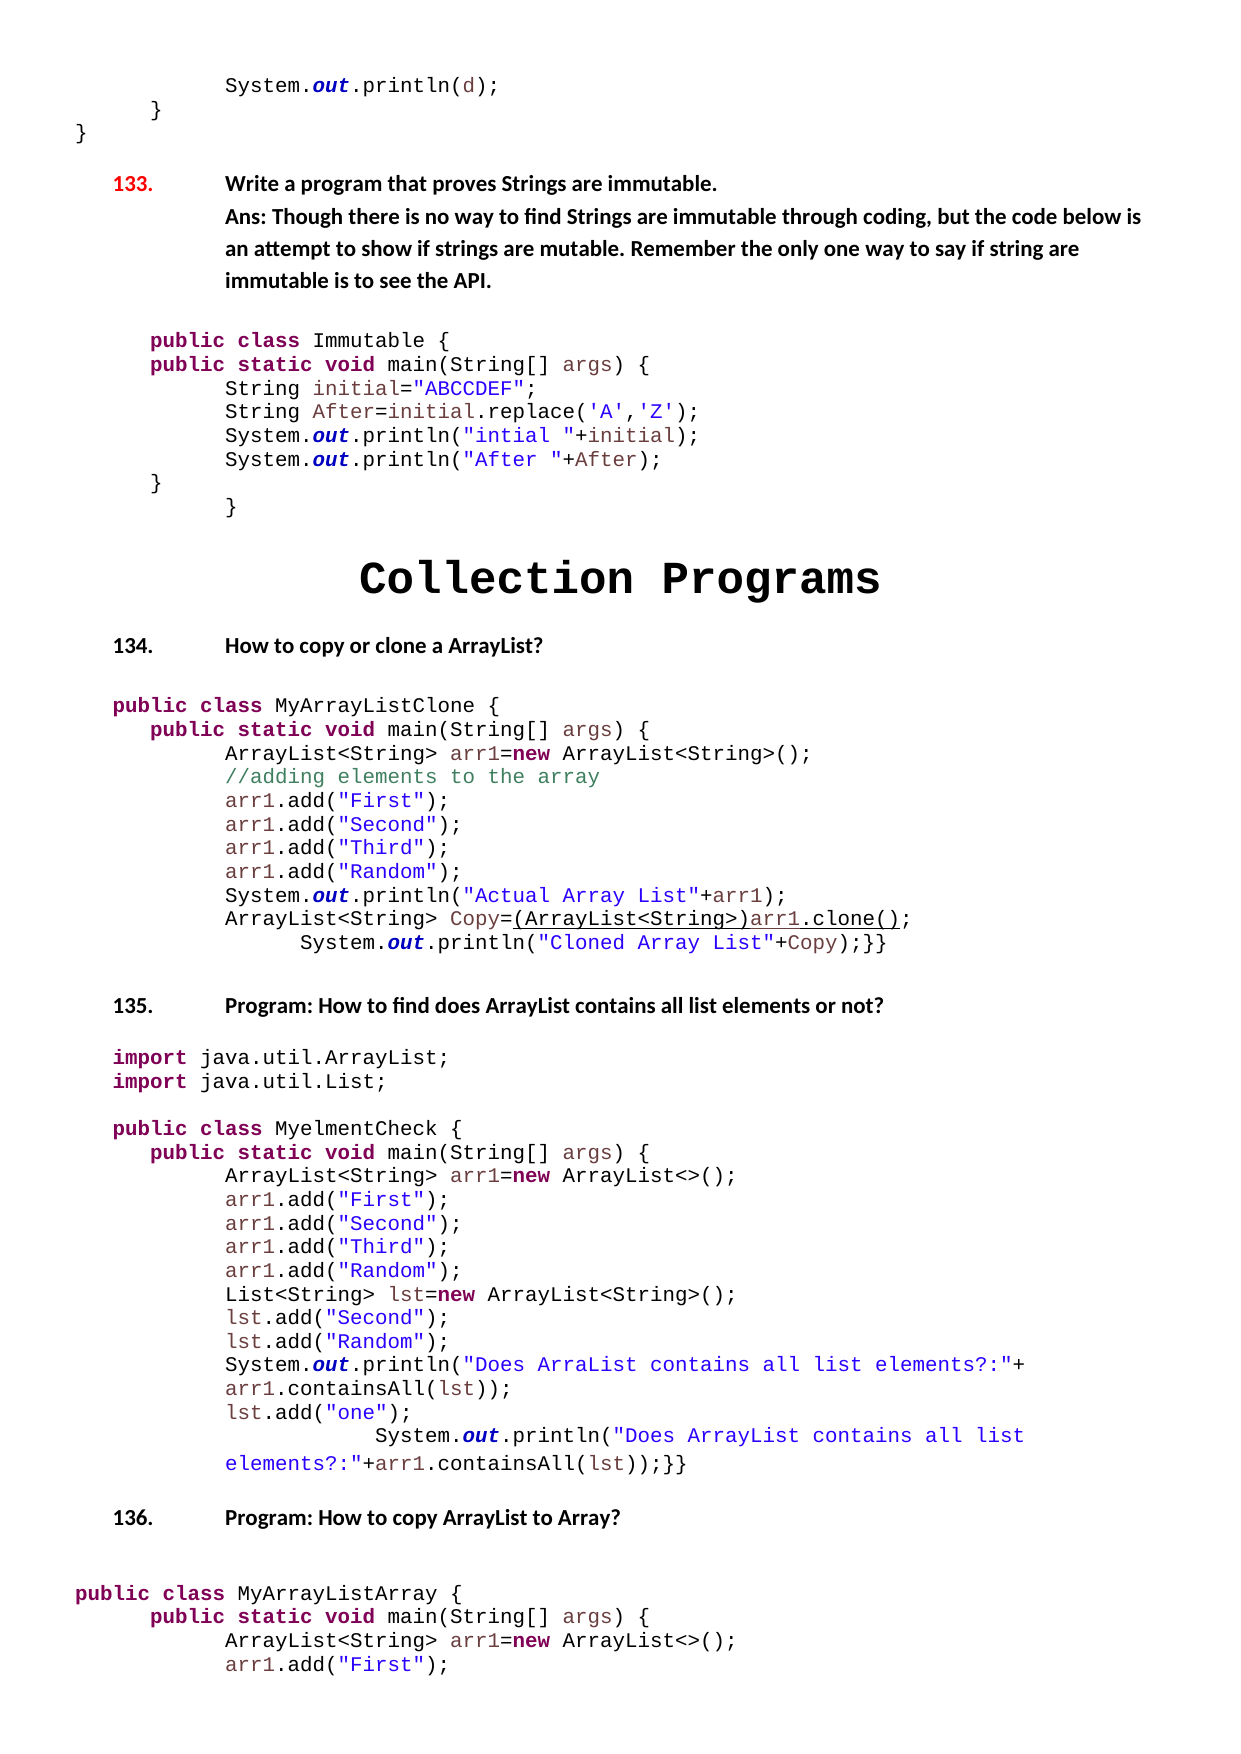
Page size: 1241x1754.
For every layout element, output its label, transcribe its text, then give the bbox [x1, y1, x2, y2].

text } [75, 99, 1165, 122]
text arr1.add("First"); [75, 1189, 1165, 1213]
text public static void main(String[] args) { [75, 1142, 1165, 1165]
text arr1.add("First"); [75, 790, 1165, 814]
text public static void main(String[] args) { [75, 354, 1165, 378]
text import java.util.ArrayList; [75, 1047, 1165, 1071]
text System.out.println("intial "+initial); [75, 425, 1165, 449]
text ArrayList<String> Copy=(ArrayList<String>)arr1.clone(); [75, 908, 1165, 932]
text } [75, 472, 1165, 496]
list System.out.println("Does ArrayList contains all list elements?:"+arr1.containsAll(lst));}} [225, 1425, 1165, 1476]
text arr1.add("Third"); [75, 837, 1165, 861]
list Program: How to copy ArrayList to Array? [112, 1503, 1165, 1531]
text public class MyelmentCheck { [75, 1118, 1165, 1142]
text System.out.println(d); [75, 75, 1165, 99]
text public static void main(String[] args) { [75, 719, 1165, 743]
text //adding elements to the array [75, 766, 1165, 790]
text arr1.add("Random"); [75, 1260, 1165, 1283]
list System.out.println("Cloned Array List"+Copy);}} [150, 932, 1165, 956]
text } [75, 122, 1165, 146]
text arr1.add("Third"); [75, 1236, 1165, 1260]
text System.out.println("After "+After); [75, 449, 1165, 472]
text System.out.println("Does ArraList contains all list elements?:"+ arr1.containsAll(lst)); [225, 1354, 1165, 1402]
text String After=initial.replace('A','Z'); [75, 401, 1165, 425]
list Write a program that proves Strings are immutable. [112, 169, 1165, 198]
text ArrayList<String> arr1=new ArrayList<>(); [75, 1165, 1165, 1189]
text lst.add("one"); [75, 1402, 1165, 1425]
list Ans: Though there is no way to find Strings are immutable through coding, but the code below is an attempt to show if strings are mutable. Remember the only one way to say if string are immutable is to see the API. [225, 202, 1165, 294]
text Collection Programs [75, 555, 1165, 607]
text List<String> lst=new ArrayList<String>(); [75, 1283, 1165, 1307]
text public class MyArrayListClone { [75, 695, 1165, 719]
text arr1.add("Random"); [75, 861, 1165, 884]
text lst.add("Random"); [75, 1331, 1165, 1354]
text lst.add("Second"); [75, 1307, 1165, 1331]
list } [225, 496, 1165, 520]
text public class MyArrayListArray { [75, 1583, 1165, 1607]
text arr1.add("Second"); [75, 814, 1165, 837]
list How to copy or clone a ArrayList? [112, 631, 1165, 659]
text ArrayList<String> arr1=new ArrayList<String>(); [75, 743, 1165, 766]
text arr1.add("First"); [75, 1654, 1165, 1677]
text String initial="ABCCDEF"; [75, 378, 1165, 401]
text arr1.add("Second"); [75, 1213, 1165, 1236]
text public class Immutable { [75, 331, 1165, 354]
text import java.util.List; [75, 1071, 1165, 1094]
text public static void main(String[] args) { [75, 1607, 1165, 1630]
text System.out.println("Actual Array List"+arr1); [75, 884, 1165, 908]
text ArrayList<String> arr1=new ArrayList<>(); [75, 1630, 1165, 1654]
list Program: How to find does ArrayList contains all list elements or not? [112, 991, 1165, 1019]
